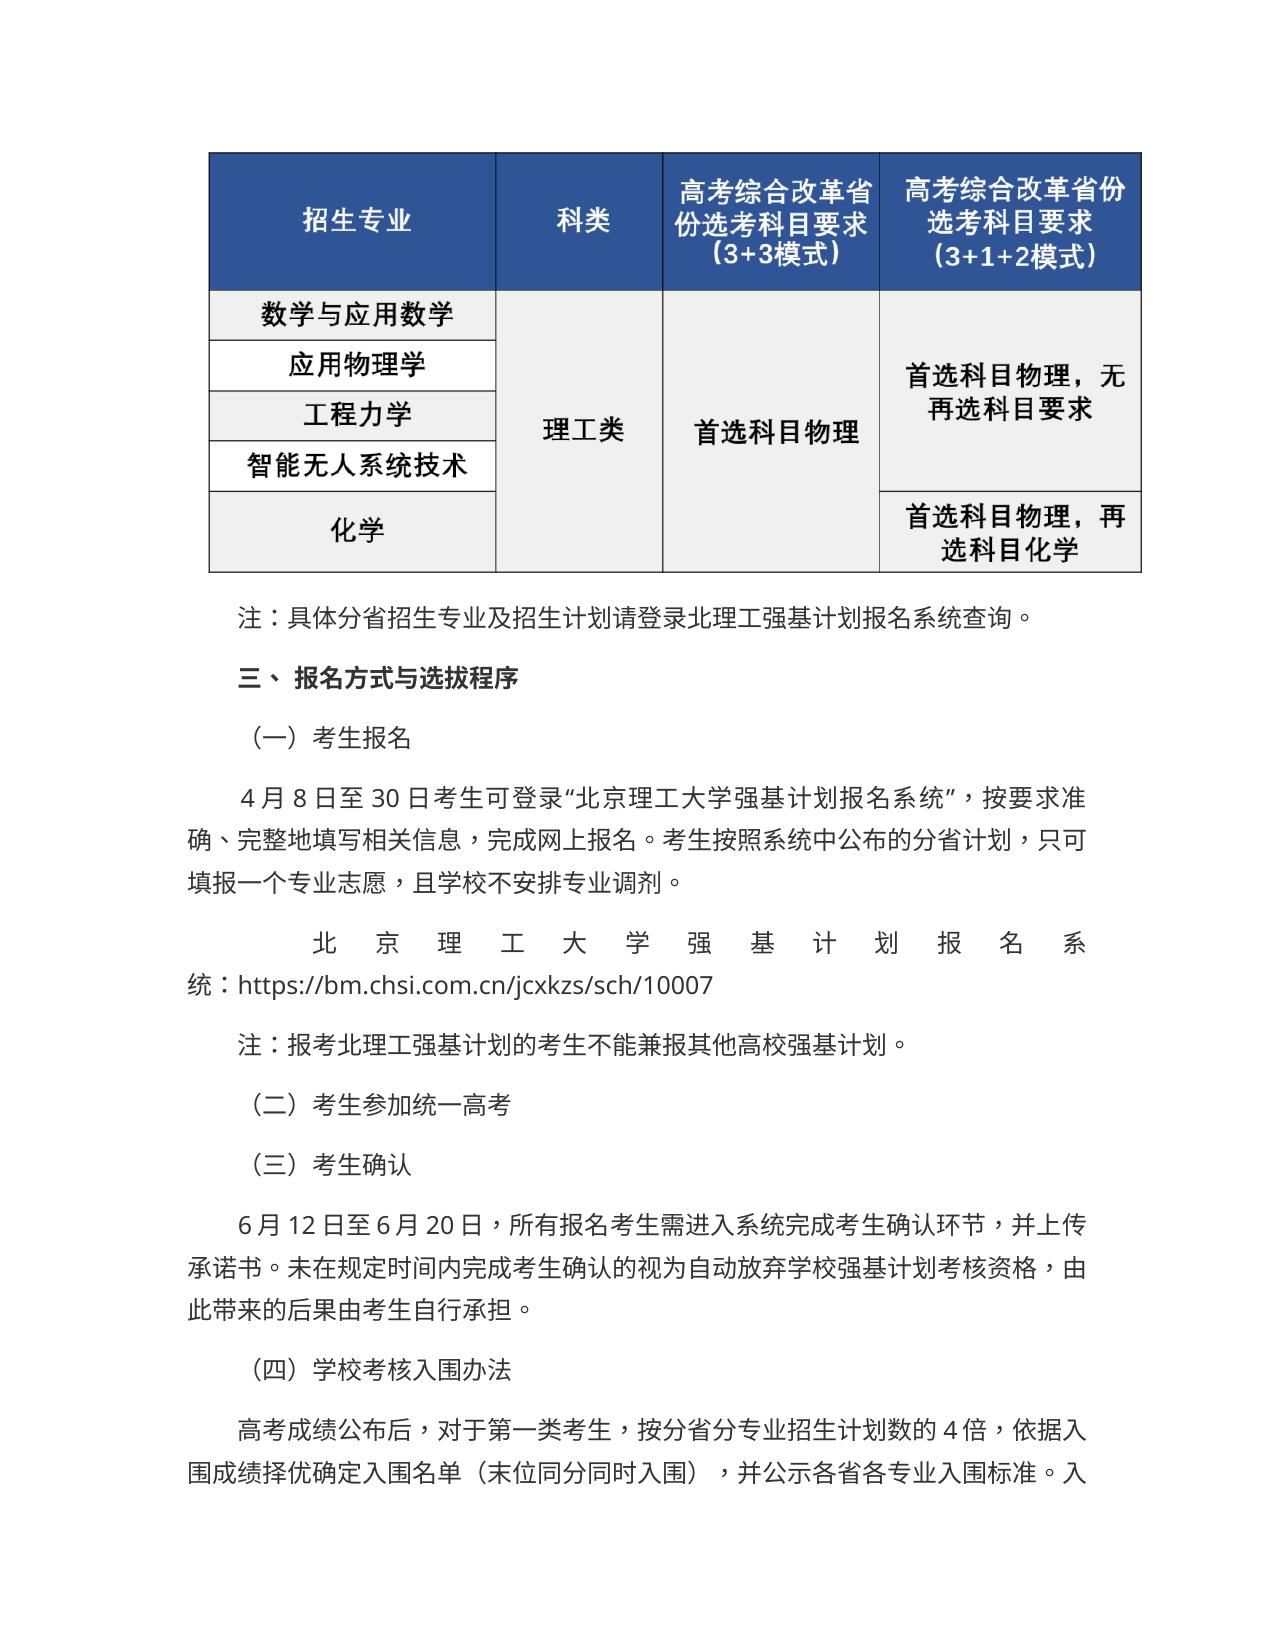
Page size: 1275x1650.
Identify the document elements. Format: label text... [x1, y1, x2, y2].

text 6月12日至6月20日，所有报名考生需进入系统完成考生确认环节，并上传承诺书。未在规定时间内完成考生确认的视为自动放弃学校强基计划考核资格，由此带来的后果由考生自行承担。 [187, 1199, 1087, 1327]
text 注：报考北理工强基计划的考生不能兼报其他高校强基计划。 [187, 1019, 1087, 1062]
text （四）学校考核入围办法 [187, 1344, 1087, 1387]
text 北京理工大学强基计划报名系统：https://bm.chsi.com.cn/jcxkzs/sch/10007 [187, 917, 1087, 1002]
text （三）考生确认 [187, 1139, 1087, 1182]
text 注：具体分省招生专业及招生计划请登录北理工强基计划报名系统查询。 [187, 592, 1087, 634]
text 4月8日至30日考生可登录“北京理工大学强基计划报名系统”，按要求准确、完整地填写相关信息，完成网上报名。考生按照系统中公布的分省计划，只可填报一个专业志愿，且学校不安排专业调剂。 [187, 772, 1087, 899]
text 三、 报名方式与选拔程序 [187, 652, 1087, 694]
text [187, 1404, 1087, 1489]
picture [206, 150, 1144, 575]
text （二）考生参加统一高考 [187, 1079, 1087, 1122]
text （一）考生报名 [187, 712, 1087, 754]
